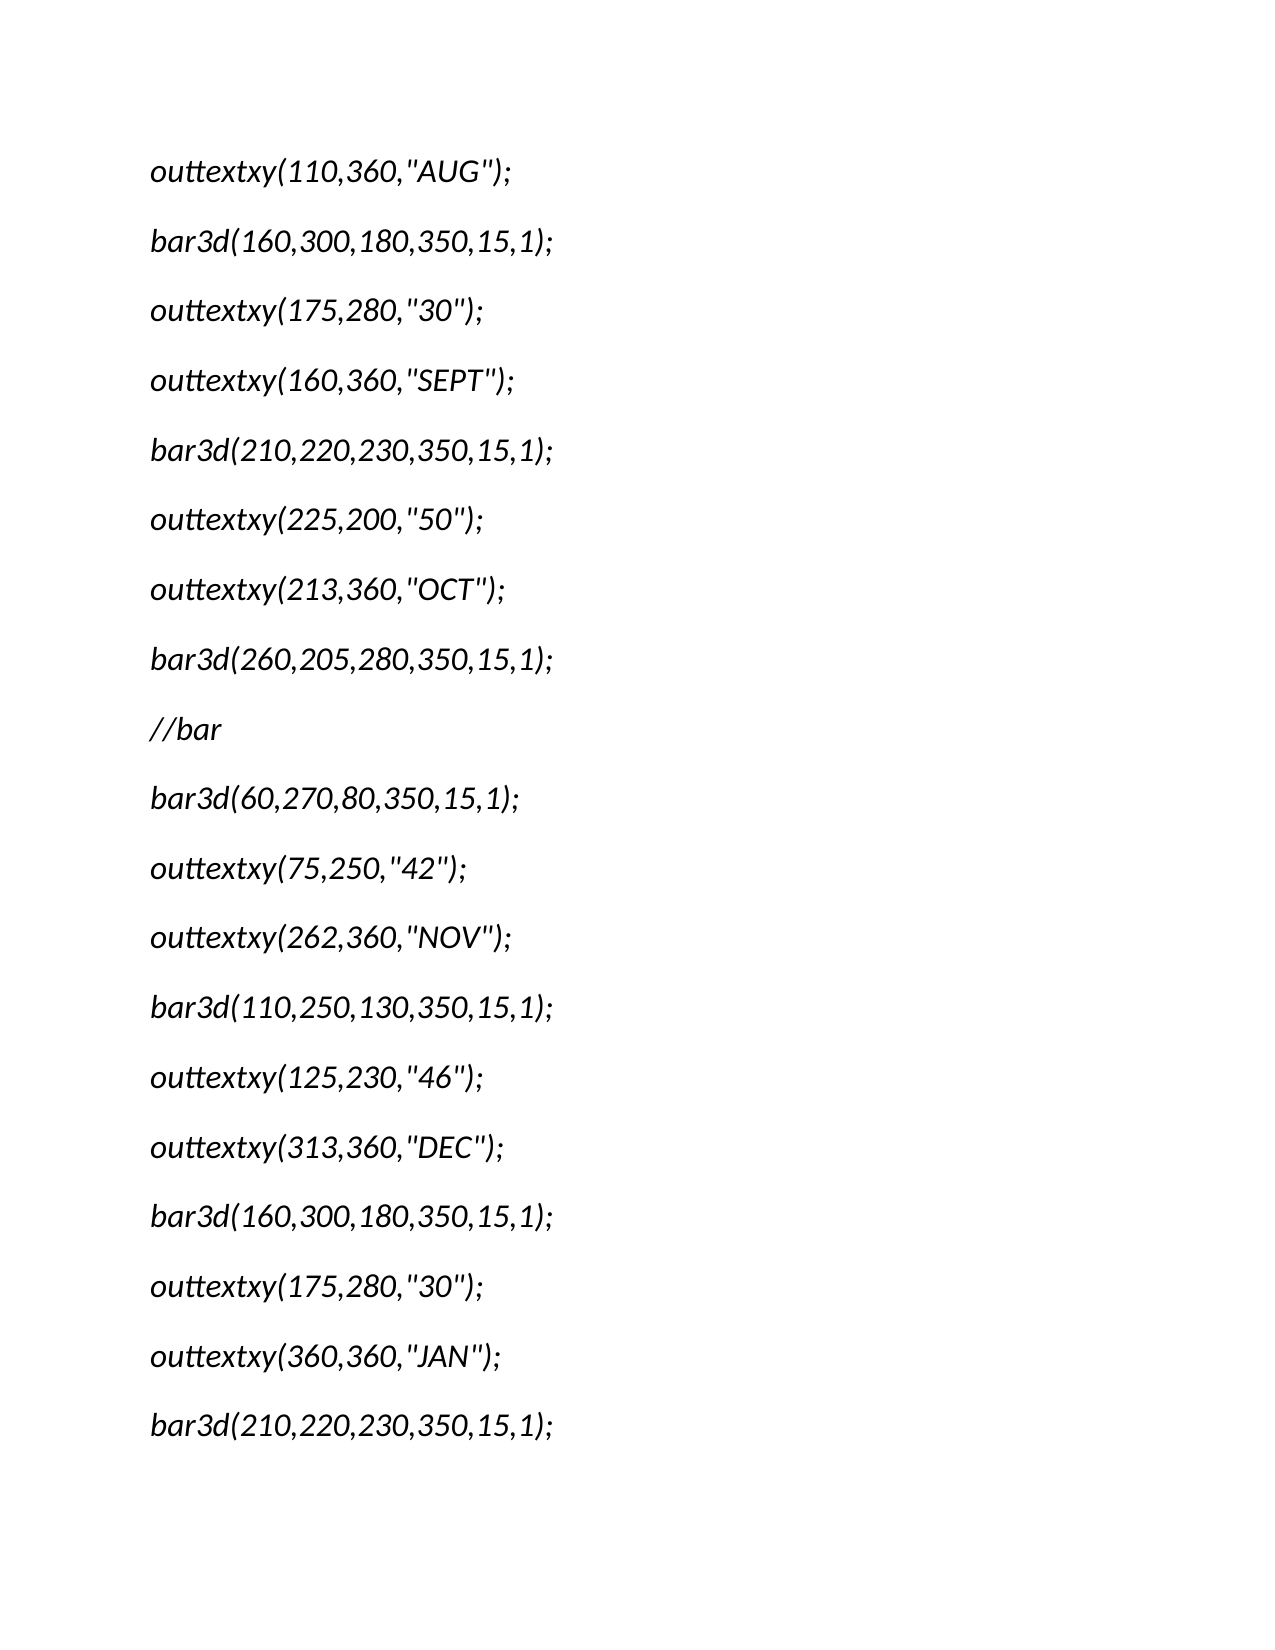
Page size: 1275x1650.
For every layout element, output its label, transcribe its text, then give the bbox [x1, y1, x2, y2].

text outtextxy(313,360,"DEC"); [150, 1126, 1125, 1166]
text bar3d(260,205,280,350,15,1); [150, 638, 1125, 678]
text bar3d(210,220,230,350,15,1); [150, 1404, 1125, 1445]
text outtextxy(125,230,"46"); [150, 1056, 1125, 1097]
text outtextxy(175,280,"30"); [150, 289, 1125, 330]
text bar3d(110,250,130,350,15,1); [150, 986, 1125, 1027]
text outtextxy(225,200,"50"); [150, 498, 1125, 539]
text //bar [150, 707, 1125, 748]
text bar3d(160,300,180,350,15,1); [150, 1195, 1125, 1236]
text outtextxy(110,360,"AUG"); [150, 150, 1125, 191]
text outtextxy(160,360,"SEPT"); [150, 359, 1125, 400]
text outtextxy(175,280,"30"); [150, 1265, 1125, 1306]
text bar3d(210,220,230,350,15,1); [150, 429, 1125, 469]
text outtextxy(262,360,"NOV"); [150, 917, 1125, 957]
text outtextxy(213,360,"OCT"); [150, 568, 1125, 609]
text bar3d(160,300,180,350,15,1); [150, 220, 1125, 260]
text outtextxy(360,360,"JAN"); [150, 1335, 1125, 1375]
text outtextxy(75,250,"42"); [150, 847, 1125, 888]
text bar3d(60,270,80,350,15,1); [150, 777, 1125, 818]
